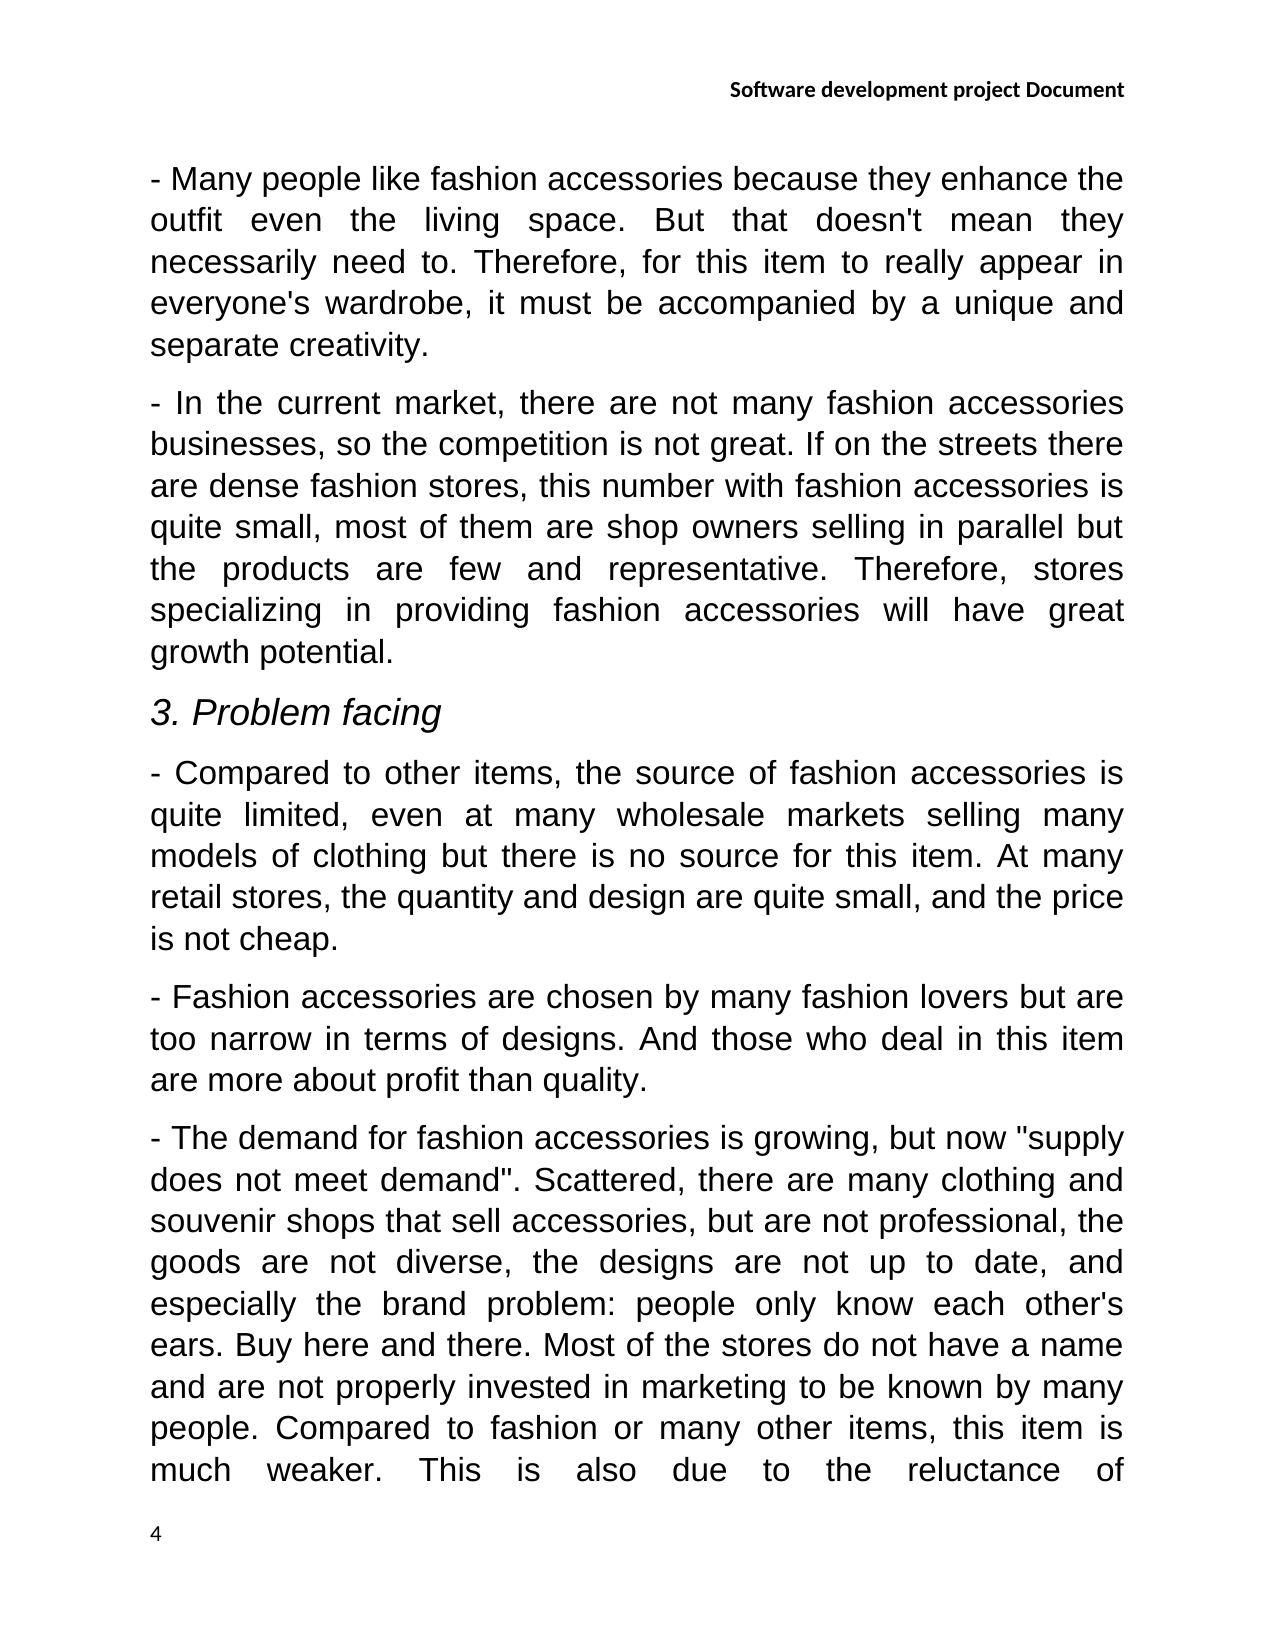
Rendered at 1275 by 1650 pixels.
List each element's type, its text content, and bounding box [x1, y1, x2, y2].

text - Fashion accessories are chosen by many fashion lovers but are too narrow in terms of designs. And those who deal in this item are more about profit than quality. [150, 977, 1125, 1098]
text - Compared to other items, the source of fashion accessories is quite limited, even at many wholesale markets selling many models of clothing but there is no source for this item. At many retail stores, the quantity and design are quite small, and the price is not cheap. [150, 753, 1125, 957]
text 3. Problem facing [150, 690, 1125, 733]
text - Many people like fashion accessories because they enhance the outfit even the living space. But that doesn't mean they necessarily need to. Therefore, for this item to really appear in everyone's wardrobe, it must be accompanied by a unique and separate creativity. [150, 159, 1125, 363]
text - In the current market, there are not many fashion accessories businesses, so the competition is not great. If on the streets there are dense fashion stores, this number with fashion accessories is quite small, most of them are shop owners selling in parallel but the products are few and representative. Therefore, stores specializing in providing fashion accessories will have great growth potential. [150, 383, 1125, 670]
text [150, 1118, 1125, 1488]
